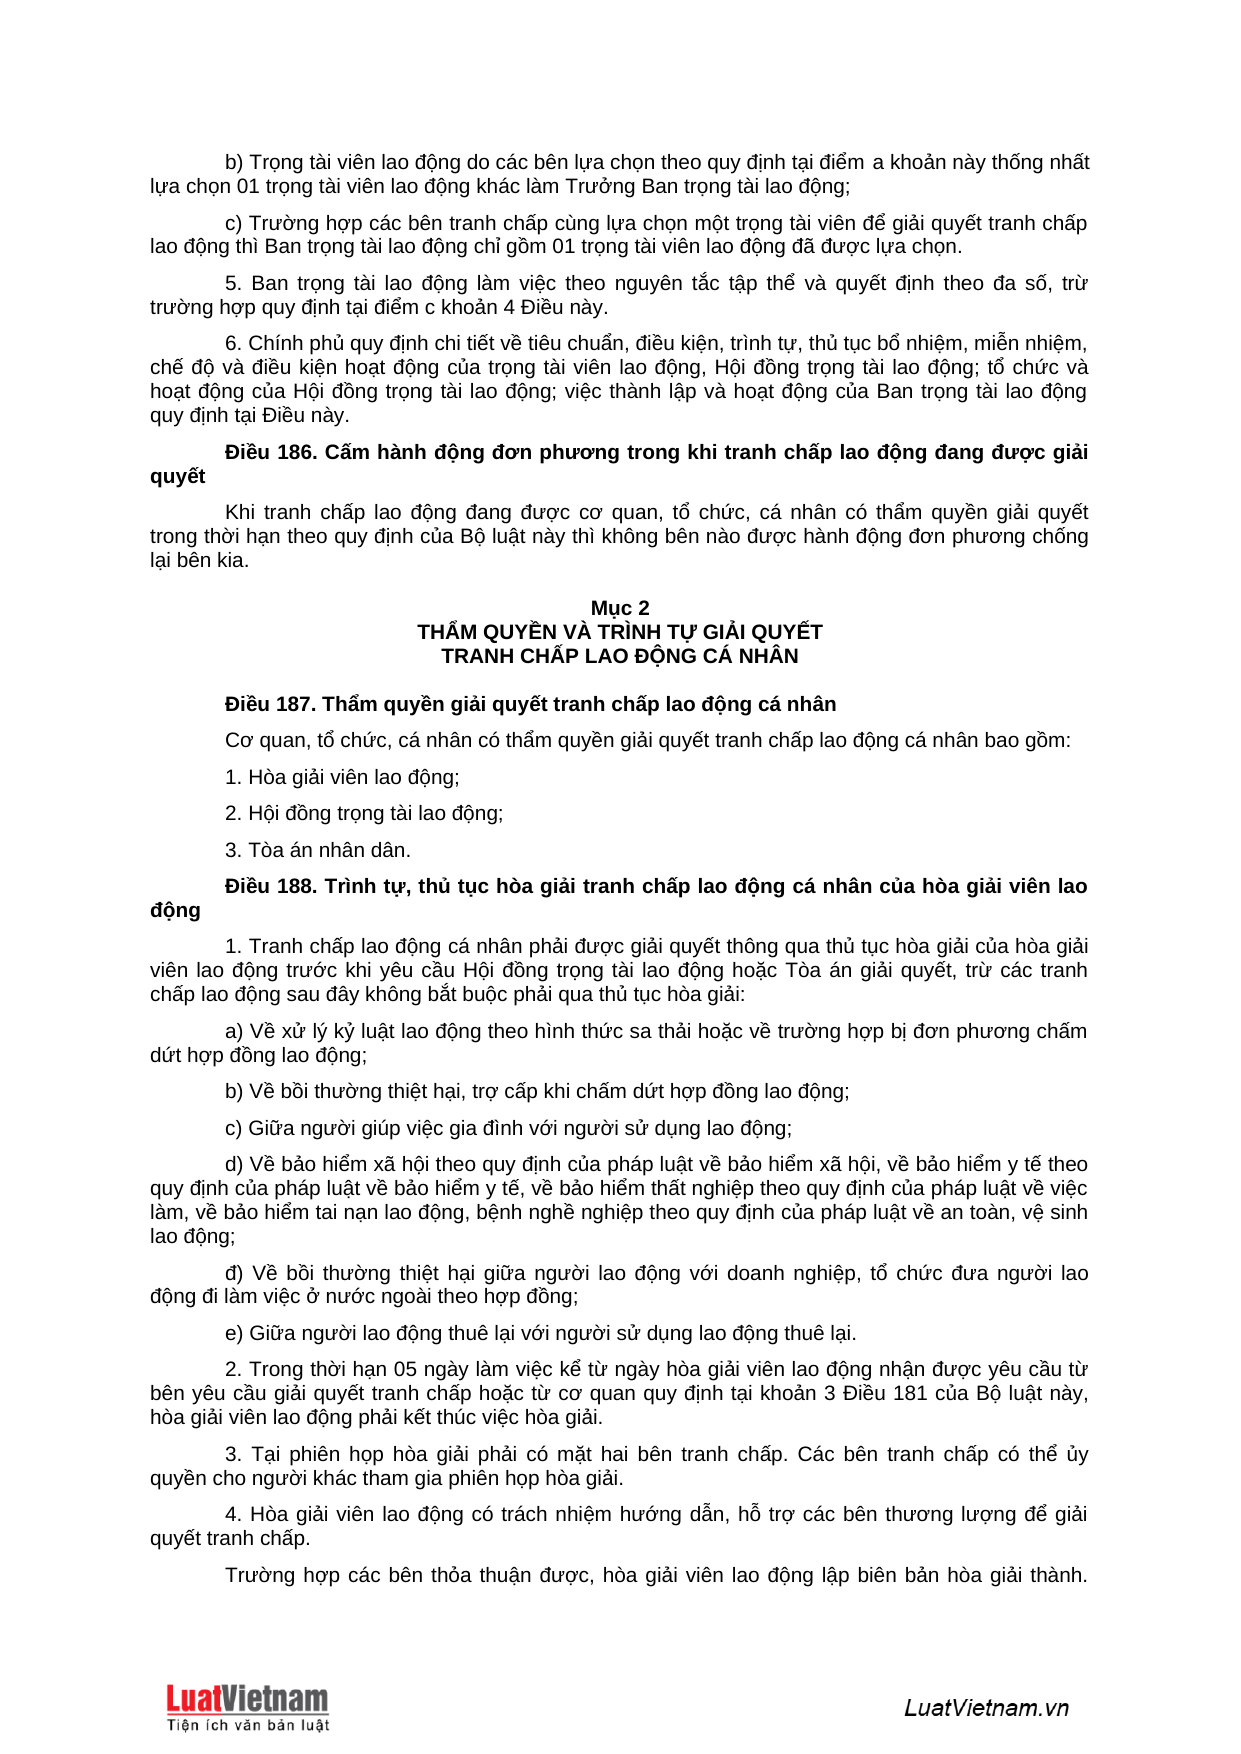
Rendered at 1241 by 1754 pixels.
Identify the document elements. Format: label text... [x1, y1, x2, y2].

text 6. Chính phủ quy định chi tiết về tiêu chuẩn, điều kiện, trình tự, thủ tục bổ nhiệm, miễn nhiệm, chế độ và điều kiện hoạt động của trọng tài viên lao động, Hội đồng trọng tài lao động; tổ chức và hoạt động của Hội đồng trọng tài lao động; việc thành lập và hoạt động của Ban trọng tài lao động quy định tại Điều này. [150, 331, 1090, 427]
text 2. Hội đồng trọng tài lao động; [150, 801, 1090, 825]
text c) Trường hợp các bên tranh chấp cùng lựa chọn một trọng tài viên để giải quyết tranh chấp lao động thì Ban trọng tài lao động chỉ gồm 01 trọng tài viên lao động đã được lựa chọn. [150, 210, 1090, 258]
text b) Về bồi thường thiệt hại, trợ cấp khi chấm dứt hợp đồng lao động; [150, 1079, 1090, 1103]
text Điều 188. Trình tự, thủ tục hòa giải tranh chấp lao động cá nhân của hòa giải viên lao động [150, 874, 1090, 922]
text d) Về bảo hiểm xã hội theo quy định của pháp luật về bảo hiểm xã hội, về bảo hiểm y tế theo quy định của pháp luật về bảo hiểm y tế, về bảo hiểm thất nghiệp theo quy định của pháp luật về việc làm, về bảo hiểm tai nạn lao động, bệnh nghề nghiệp theo quy định của pháp luật về an toàn, vệ sinh lao động; [150, 1152, 1090, 1248]
text 3. Tòa án nhân dân. [150, 837, 1090, 861]
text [150, 1562, 1090, 1586]
text c) Giữa người giúp việc gia đình với người sử dụng lao động; [150, 1116, 1090, 1139]
text Điều 186. Cấm hành động đơn phương trong khi tranh chấp lao động đang được giải quyết [150, 439, 1090, 487]
text 3. Tại phiên họp hòa giải phải có mặt hai bên tranh chấp. Các bên tranh chấp có thể ủy quyền cho người khác tham gia phiên họp hòa giải. [150, 1442, 1090, 1489]
picture [150, 1662, 1088, 1754]
text đ) Về bồi thường thiệt hại giữa người lao động với doanh nghiệp, tổ chức đưa người lao động đi làm việc ở nước ngoài theo hợp đồng; [150, 1260, 1090, 1308]
text 1. Tranh chấp lao động cá nhân phải được giải quyết thông qua thủ tục hòa giải của hòa giải viên lao động trước khi yêu cầu Hội đồng trọng tài lao động hoặc Tòa án giải quyết, trừ các tranh chấp lao động sau đây không bắt buộc phải qua thủ tục hòa giải: [150, 934, 1090, 1006]
text Điều 187. Thẩm quyền giải quyết tranh chấp lao động cá nhân [150, 692, 1090, 716]
text a) Về xử lý kỷ luật lao động theo hình thức sa thải hoặc về trường hợp bị đơn phương chấm dứt hợp đồng lao động; [150, 1019, 1090, 1067]
text THẨM QUYỀN VÀ TRÌNH TỰ GIẢI QUYẾT TRANH CHẤP LAO ĐỘNG CÁ NHÂN [150, 620, 1090, 668]
text 1. Hòa giải viên lao động; [150, 764, 1090, 788]
text b) Trọng tài viên lao động do các bên lựa chọn theo quy định tại điểm a khoản này thống nhất lựa chọn 01 trọng tài viên lao động khác làm Trưởng Ban trọng tài lao động; [150, 150, 1090, 198]
text 4. Hòa giải viên lao động có trách nhiệm hướng dẫn, hỗ trợ các bên thương lượng để giải quyết tranh chấp. [150, 1502, 1090, 1550]
text Khi tranh chấp lao động đang được cơ quan, tổ chức, cá nhân có thẩm quyền giải quyết trong thời hạn theo quy định của Bộ luật này thì không bên nào được hành động đơn phương chống lại bên kia. [150, 500, 1090, 572]
text Mục 2 [150, 596, 1090, 620]
text Cơ quan, tổ chức, cá nhân có thẩm quyền giải quyết tranh chấp lao động cá nhân bao gồm: [150, 728, 1090, 752]
text 5. Ban trọng tài lao động làm việc theo nguyên tắc tập thể và quyết định theo đa số, trừ trường hợp quy định tại điểm c khoản 4 Điều này. [150, 271, 1090, 319]
text 2. Trong thời hạn 05 ngày làm việc kể từ ngày hòa giải viên lao động nhận được yêu cầu từ bên yêu cầu giải quyết tranh chấp hoặc từ cơ quan quy định tại khoản 3 Điều 181 của Bộ luật này, hòa giải viên lao động phải kết thúc việc hòa giải. [150, 1357, 1090, 1429]
text e) Giữa người lao động thuê lại với người sử dụng lao động thuê lại. [150, 1321, 1090, 1345]
